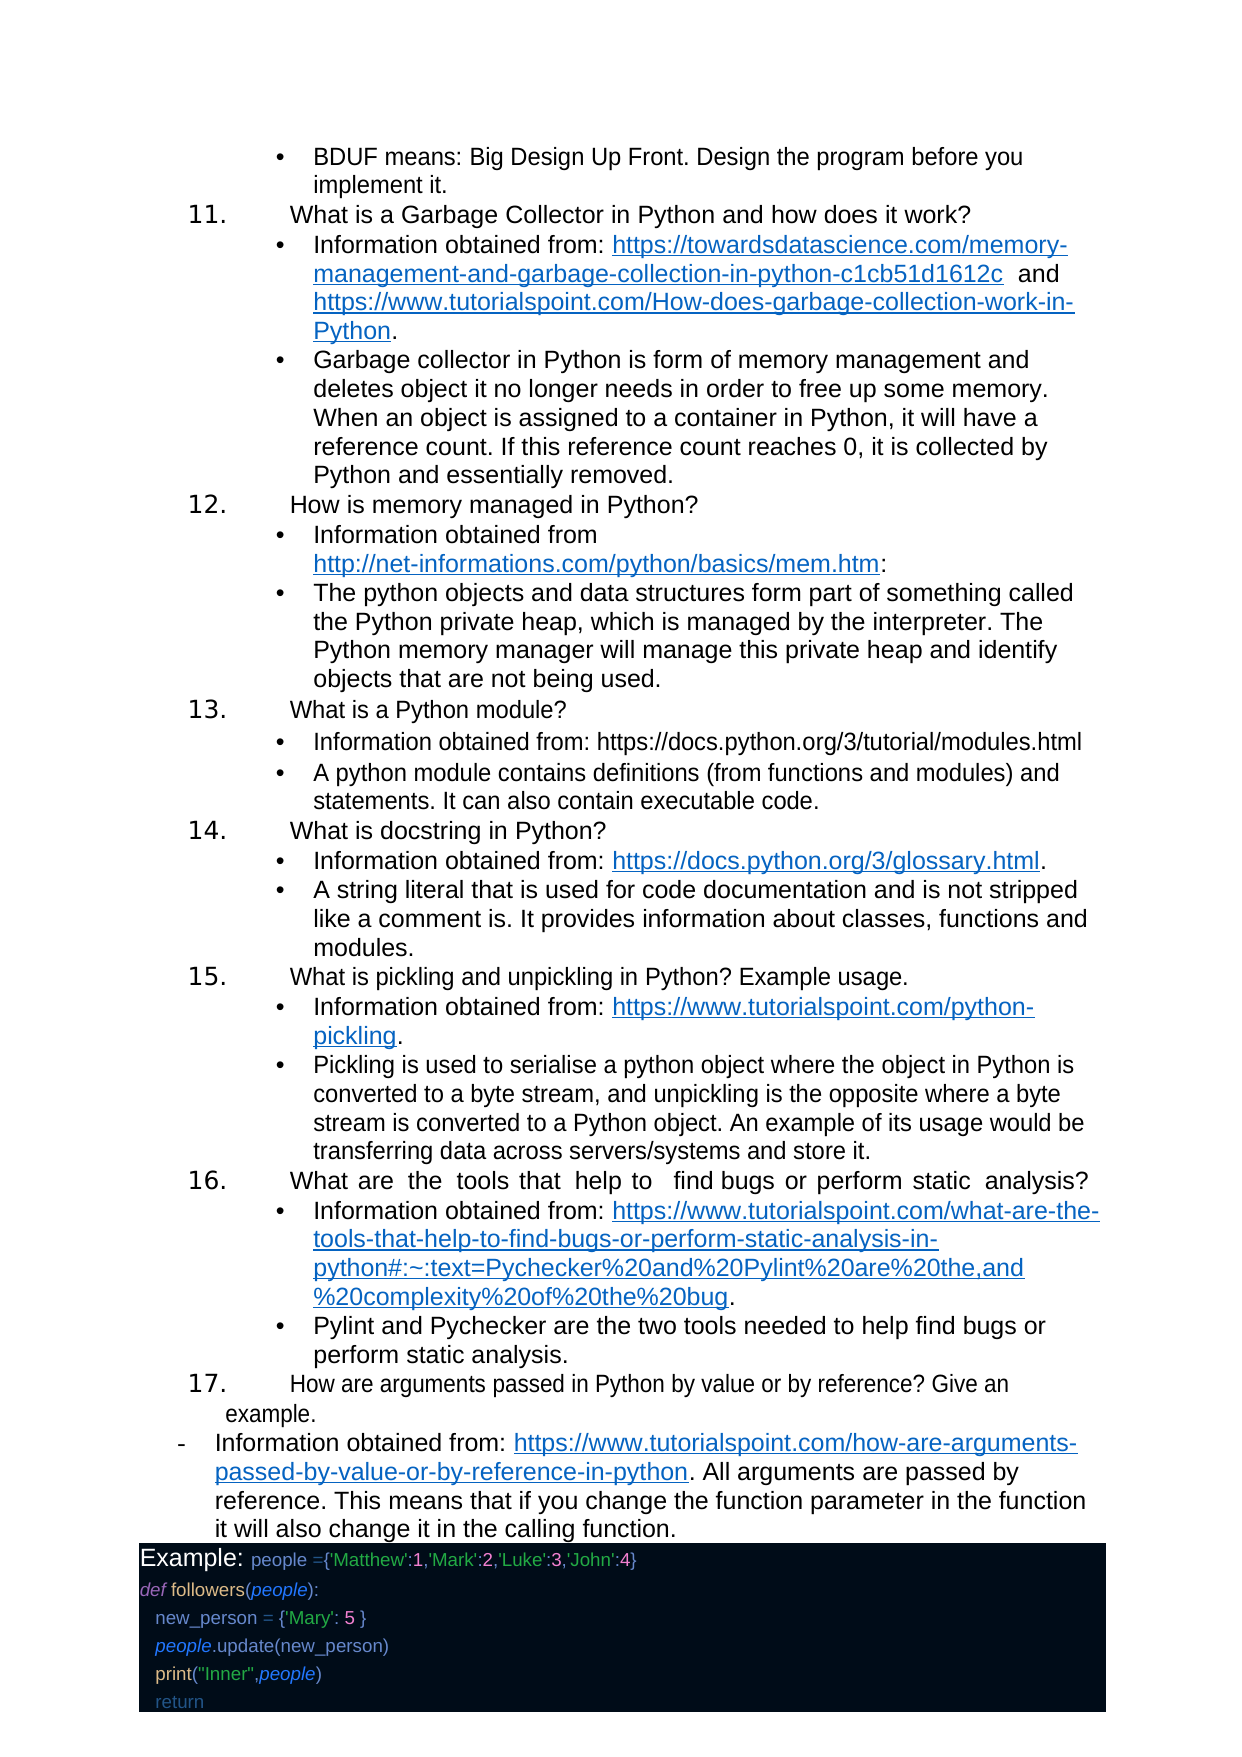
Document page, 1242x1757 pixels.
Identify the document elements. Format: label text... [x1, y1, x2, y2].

list Information obtained from http://net-informations.com/python/basics/mem.htm: [276, 520, 1106, 577]
list How are arguments passed in Python by value or by reference? Give an example. [187, 1369, 1106, 1427]
list What is a Python module? [187, 695, 1106, 724]
text Example: people ={'Matthew':1,'Mark':2,'Luke':3,'John':4} [139, 1543, 1106, 1572]
list What is a Garbage Collector in Python and how does it work? [187, 200, 1106, 229]
text return [139, 1684, 1106, 1712]
list Pylint and Pychecker are the two tools needed to help find bugs or perform static analysis. [276, 1311, 1106, 1369]
list The python objects and data structures form part of something called the Python private heap, which is managed by the interpreter. The Python memory manager will manage this private heap and identify objects that are not being used. [276, 578, 1106, 693]
list A python module contains definitions (from functions and modules) and statements. It can also contain executable code. [276, 758, 1106, 815]
list What is docstring in Python? [187, 816, 1106, 845]
list What is pickling and unpickling in Python? Example usage. [187, 962, 1106, 991]
list Information obtained from: https://docs.python.org/3/glossary.html. [276, 846, 1106, 874]
text people.update(new_person) [139, 1628, 1106, 1656]
list Pickling is used to serialise a python object where the object in Python is converted to a byte stream, and unpickling is the opposite where a byte stream is converted to a Python object. An example of its usage would be transferring data across servers/systems and store it. [276, 1050, 1106, 1165]
list BDUF means: Big Design Up Front. Design the program before you implement it. [276, 142, 1106, 199]
list Information obtained from: https://docs.python.org/3/tutorial/modules.html [276, 727, 1106, 755]
list Information obtained from: https://www.tutorialspoint.com/how-are-arguments-passed-by-value-or-by-reference-in-python. All arguments are passed by reference. This means that if you change the function parameter in the function it will also change it in the calling function. [177, 1428, 1106, 1543]
list Information obtained from: https://towardsdatascience.com/memory-management-and-garbage-collection-in-python-c1cb51d1612c and https://www.tutorialspoint.com/How-does-garbage-collection-work-in-Python. [276, 230, 1106, 345]
text new_person = {'Mary': 5 } [139, 1600, 1106, 1628]
list Information obtained from: https://www.tutorialspoint.com/what-are-the-tools-that-help-to-find-bugs-or-perform-static-analysis-in-python#:~:text=Pychecker%20and%20Pylint%20are%20the,and%20complexity%20of%20the%20bug. [276, 1196, 1106, 1311]
list How is memory managed in Python? [187, 490, 1106, 519]
text print("Inner",people) [139, 1656, 1106, 1684]
list Information obtained from: https://www.tutorialspoint.com/python-pickling. [276, 992, 1106, 1049]
text def followers(people): [139, 1572, 1106, 1600]
list What are the tools that help to find bugs or perform static analysis? [187, 1166, 1106, 1195]
list A string literal that is used for code documentation and is not stripped like a comment is. It provides information about classes, functions and modules. [276, 875, 1106, 961]
list Garbage collector in Python is form of memory management and deletes object it no longer needs in order to free up some memory. When an object is assigned to a container in Python, it will have a reference count. If this reference count reaches 0, it is collected by Python and essentially removed. [276, 345, 1106, 489]
